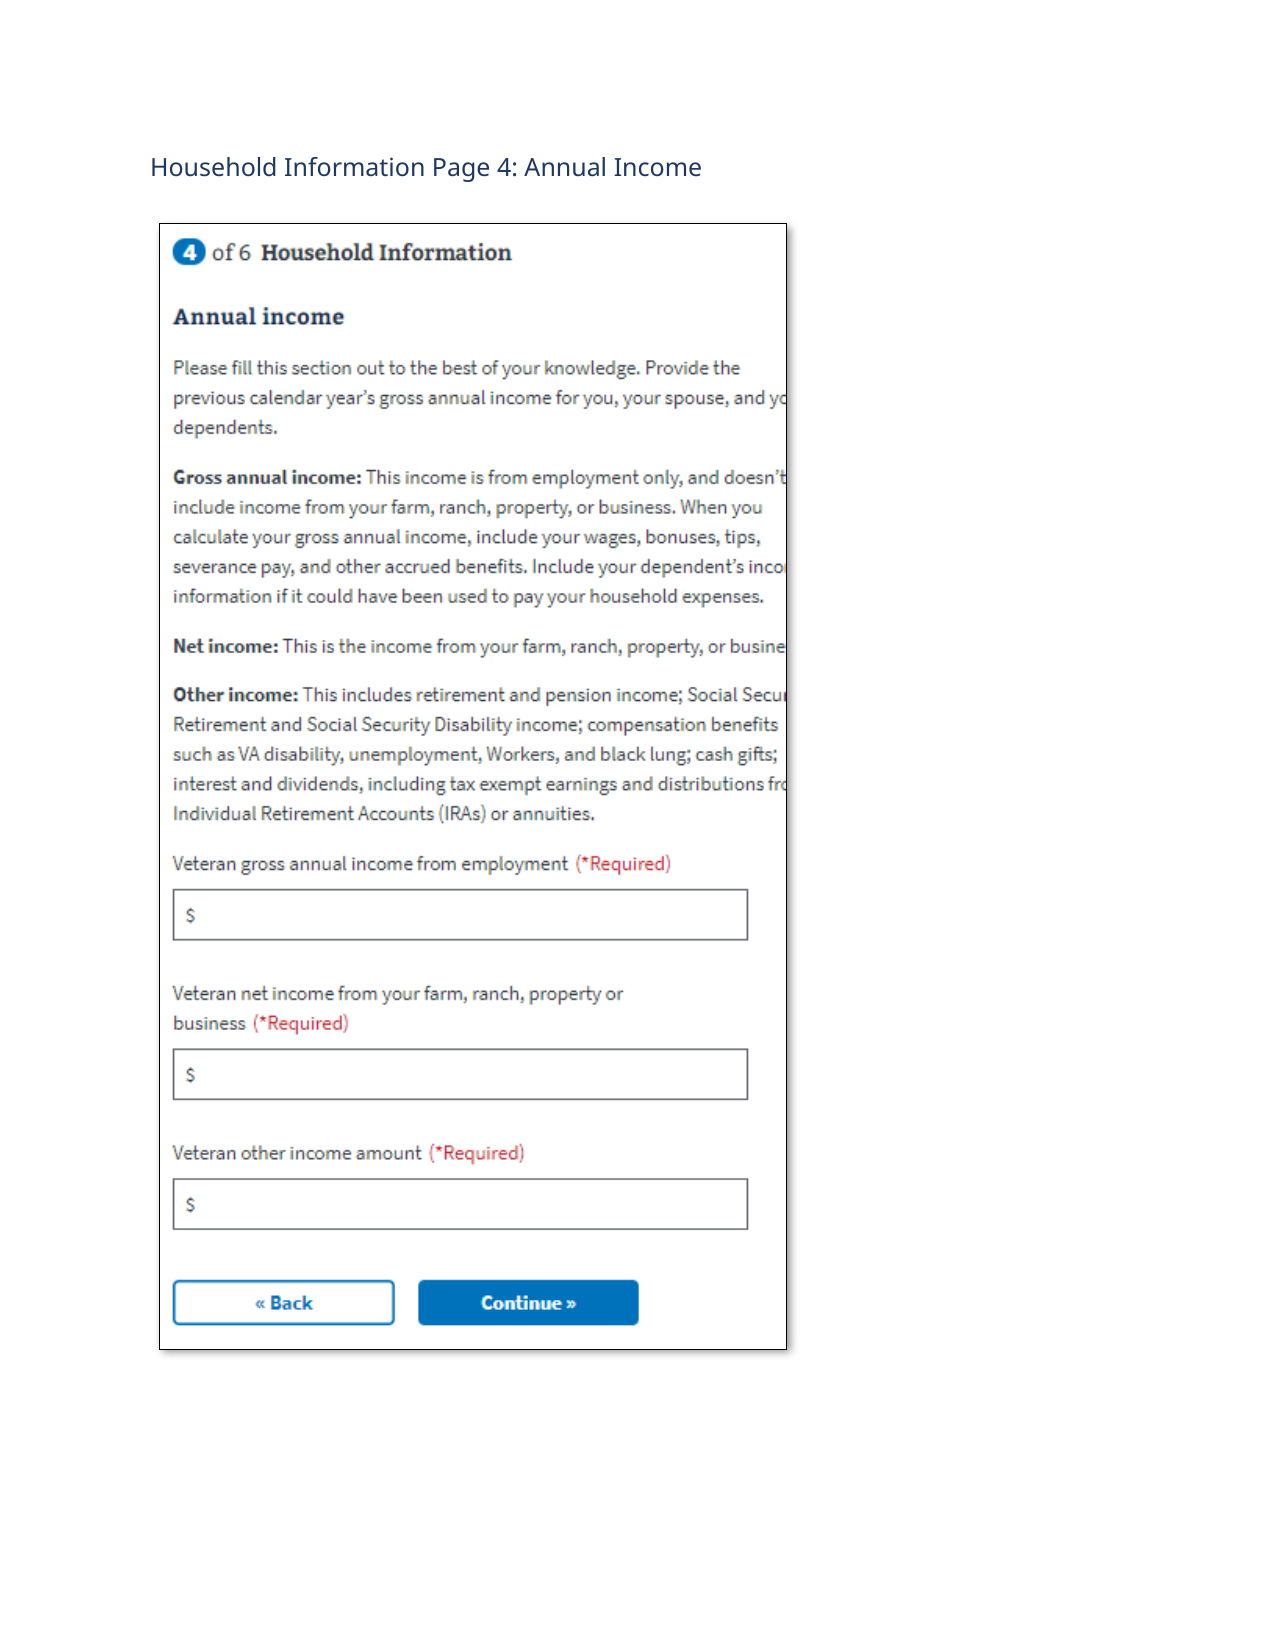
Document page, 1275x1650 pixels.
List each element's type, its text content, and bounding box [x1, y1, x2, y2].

subtitle Household Information Page 4: Annual Income [150, 150, 1125, 184]
picture [160, 224, 786, 1349]
